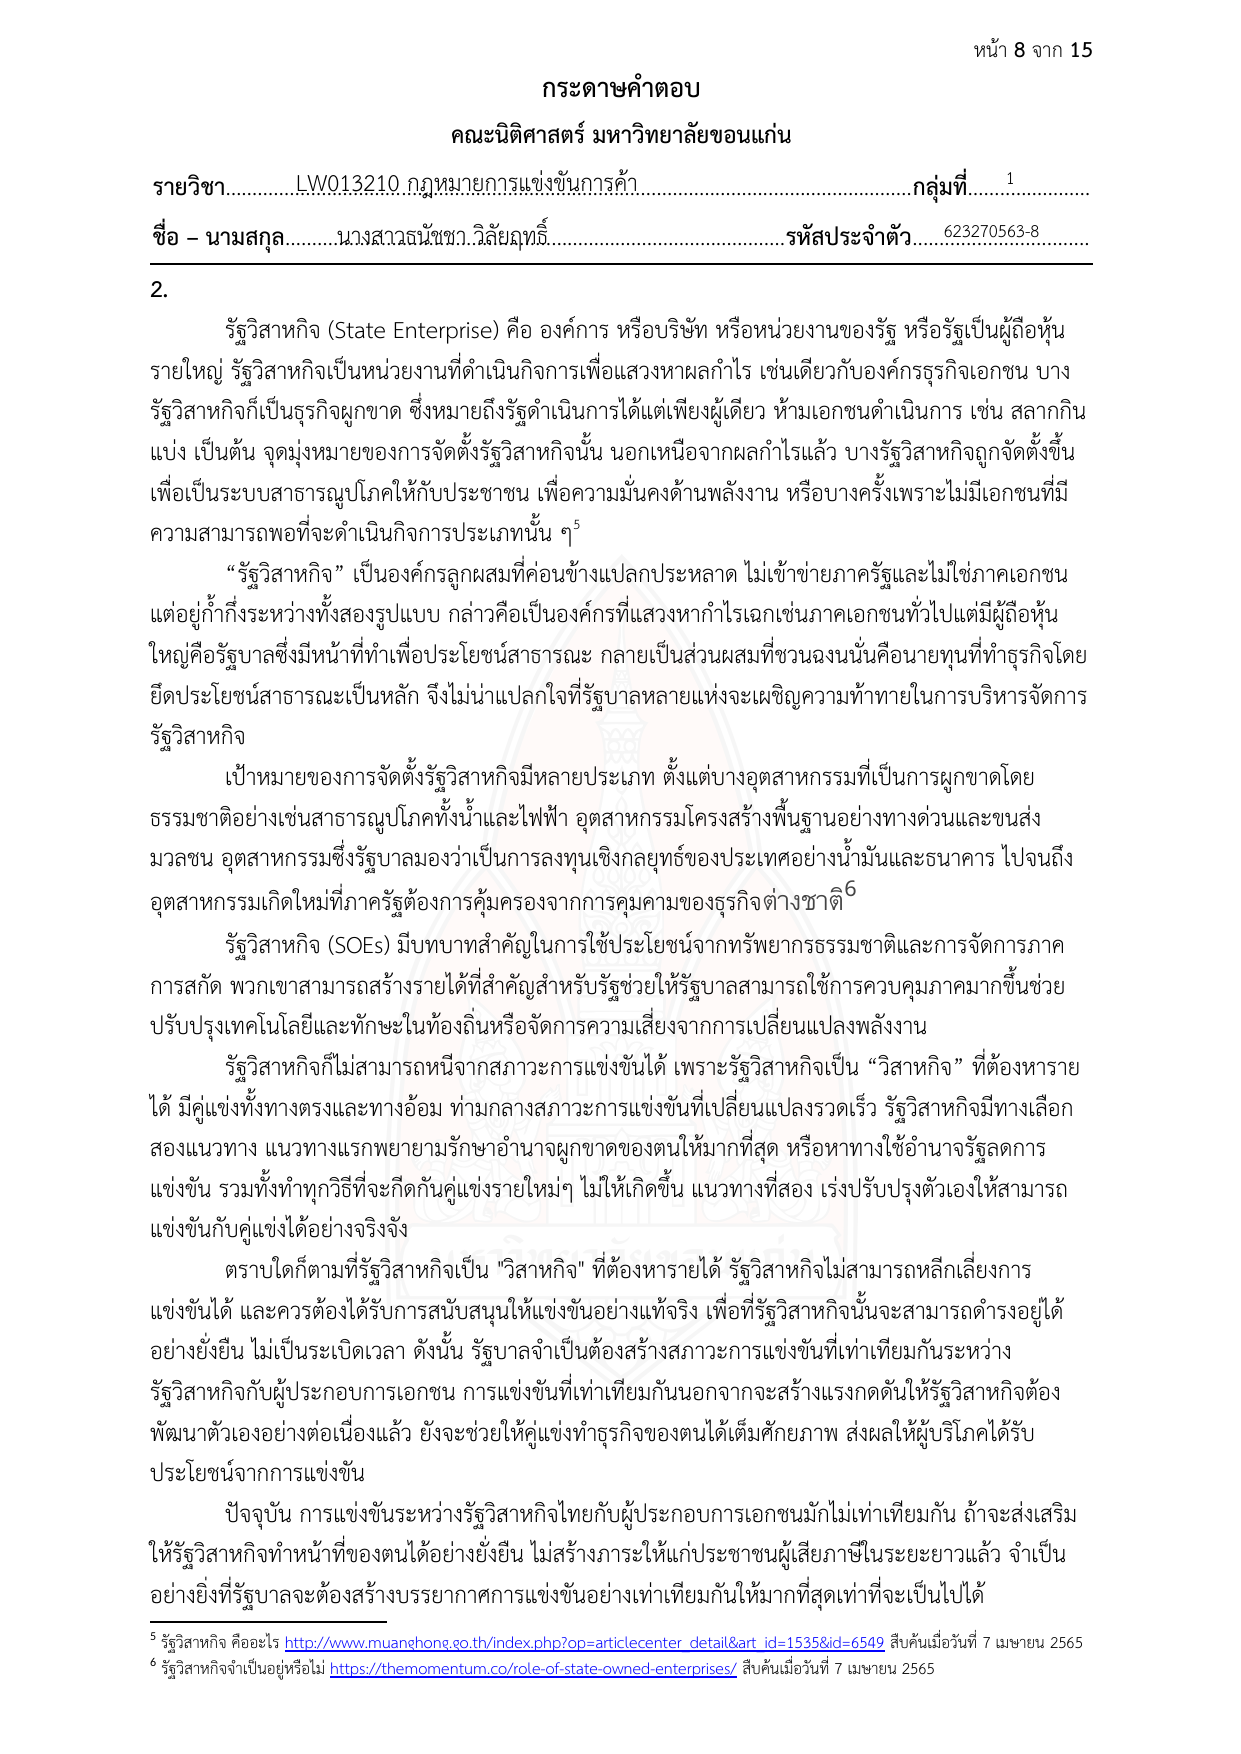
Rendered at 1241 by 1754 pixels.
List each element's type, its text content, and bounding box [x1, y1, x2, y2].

text “รัฐวิสาหกิจ” เป็นองค์กรลูกผสมที่ค่อนข้างแปลกประหลาด ไม่เข้าข่ายภาครัฐและไม่ใช่ภาคเอกชนแต่อยู่ก้ำกึ่งระหว่างทั้งสองรูปแบบ กล่าวคือเป็นองค์กรที่แสวงหากำไรเฉกเช่นภาคเอกชนทั่วไปแต่มีผู้ถือหุ้นใหญ่คือรัฐบาลซึ่งมีหน้าที่ทำเพื่อประโยชน์สาธารณะ กลายเป็นส่วนผสมที่ชวนฉงนนั่นคือนายทุนที่ทำธุรกิจโดยยึดประโยชน์สาธารณะเป็นหลัก จึงไม่น่าแปลกใจที่รัฐบาลหลายแห่งจะเผชิญความท้าทายในการบริหารจัดการรัฐวิสาหกิจ [150, 553, 1093, 753]
text 2. [150, 268, 1093, 306]
text รัฐวิสาหกิจ (State Enterprise) คือ องค์การ หรือบริษัท หรือหน่วยงานของรัฐ หรือรัฐเป็นผู้ถือหุ้นรายใหญ่ รัฐวิสาหกิจเป็นหน่วยงานที่ดำเนินกิจการเพื่อแสวงหาผลกำไร เช่นเดียวกับองค์กรธุรกิจเอกชน บางรัฐวิสาหกิจก็เป็นธุรกิจผูกขาด ซึ่งหมายถึงรัฐดำเนินการได้แต่เพียงผู้เดียว ห้ามเอกชนดำเนินการ เช่น สลากกินแบ่ง เป็นต้น จุดมุ่งหมายของการจัดตั้งรัฐวิสาหกิจนั้น นอกเหนือจากผลกำไรแล้ว บางรัฐวิสาหกิจถูกจัดตั้งขึ้นเพื่อเป็นระบบสาธารณูปโภคให้กับประชาชน เพื่อความมั่นคงด้านพลังงาน หรือบางครั้งเพราะไม่มีเอกชนที่มีความสามารถพอที่จะดำเนินกิจการประเภทนั้น ๆ [150, 309, 1093, 550]
text รัฐวิสาหกิจ (SOEs) มีบทบาทสำคัญในการใช้ประโยชน์จากทรัพยากรธรรมชาติและการจัดการภาคการสกัด พวกเขาสามารถสร้างรายได้ที่สำคัญสำหรับรัฐช่วยให้รัฐบาลสามารถใช้การควบคุมภาคมากขึ้นช่วยปรับปรุงเทคโนโลยีและทักษะในท้องถิ่นหรือจัดการความเสี่ยงจากการเปลี่ยนแปลงพลังงาน [150, 924, 1093, 1043]
text ตราบใดก็ตามที่รัฐวิสาหกิจเป็น "วิสาหกิจ" ที่ต้องหารายได้ รัฐวิสาหกิจไม่สามารถหลีกเลี่ยงการแข่งขันได้ และควรต้องได้รับการสนับสนุนให้แข่งขันอย่างแท้จริง เพื่อที่รัฐวิสาหกิจนั้นจะสามารถดำรงอยู่ได้อย่างยั่งยืน ไม่เป็นระเบิดเวลา ดังนั้น รัฐบาลจำเป็นต้องสร้างสภาวะการแข่งขันที่เท่าเทียมกันระหว่างรัฐวิสาหกิจกับผู้ประกอบการเอกชน การแข่งขันที่เท่าเทียมกันนอกจากจะสร้างแรงกดดันให้รัฐวิสาหกิจต้องพัฒนาตัวเองอย่างต่อเนื่องแล้ว ยังจะช่วยให้คู่แข่งทำธุรกิจของตนได้เต็มศักยภาพ ส่งผลให้ผู้บริโภคได้รับประโยชน์จากการแข่งขัน [150, 1249, 1093, 1490]
text เป้าหมายของการจัดตั้งรัฐวิสาหกิจมีหลายประเภท ตั้งแต่บางอุตสาหกรรมที่เป็นการผูกขาดโดยธรรมชาติอย่างเช่นสาธารณูปโภคทั้งน้ำและไฟฟ้า อุตสาหกรรมโครงสร้างพื้นฐานอย่างทางด่วนและขนส่งมวลชน อุตสาหกรรมซึ่งรัฐบาลมองว่าเป็นการลงทุนเชิงกลยุทธ์ของประเทศอย่างน้ำมันและธนาคาร ไปจนถึงอุตสาหกรรมเกิดใหม่ที่ภาครัฐต้องการคุ้มครองจากการคุมคามของธุรกิจต่างชาติ [150, 756, 1093, 921]
text ปัจจุบัน การแข่งขันระหว่างรัฐวิสาหกิจไทยกับผู้ประกอบการเอกชนมักไม่เท่าเทียมกัน ถ้าจะส่งเสริมให้รัฐวิสาหกิจทำหน้าที่ของตนได้อย่างยั่งยืน ไม่สร้างภาระให้แก่ประชาชนผู้เสียภาษีในระยะยาวแล้ว จำเป็นอย่างยิ่งที่รัฐบาลจะต้องสร้างบรรยากาศการแข่งขันอย่างเท่าเทียมกันให้มากที่สุดเท่าที่จะเป็นไปได้ [150, 1493, 1093, 1612]
text รัฐวิสาหกิจก็ไม่สามารถหนีจากสภาวะการแข่งขันได้ เพราะรัฐวิสาหกิจเป็น “วิสาหกิจ” ที่ต้องหารายได้ มีคู่แข่งทั้งทางตรงและทางอ้อม ท่ามกลางสภาวะการแข่งขันที่เปลี่ยนแปลงรวดเร็ว รัฐวิสาหกิจมีทางเลือกสองแนวทาง แนวทางแรกพยายามรักษาอำนาจผูกขาดของตนให้มากที่สุด หรือหาทางใช้อำนาจรัฐลดการแข่งขัน รวมทั้งทำทุกวิธีที่จะกีดกันคู่แข่งรายใหม่ๆ ไม่ให้เกิดขึ้น แนวทางที่สอง เร่งปรับปรุงตัวเองให้สามารถแข่งขันกับคู่แข่งได้อย่างจริงจัง [150, 1046, 1093, 1246]
